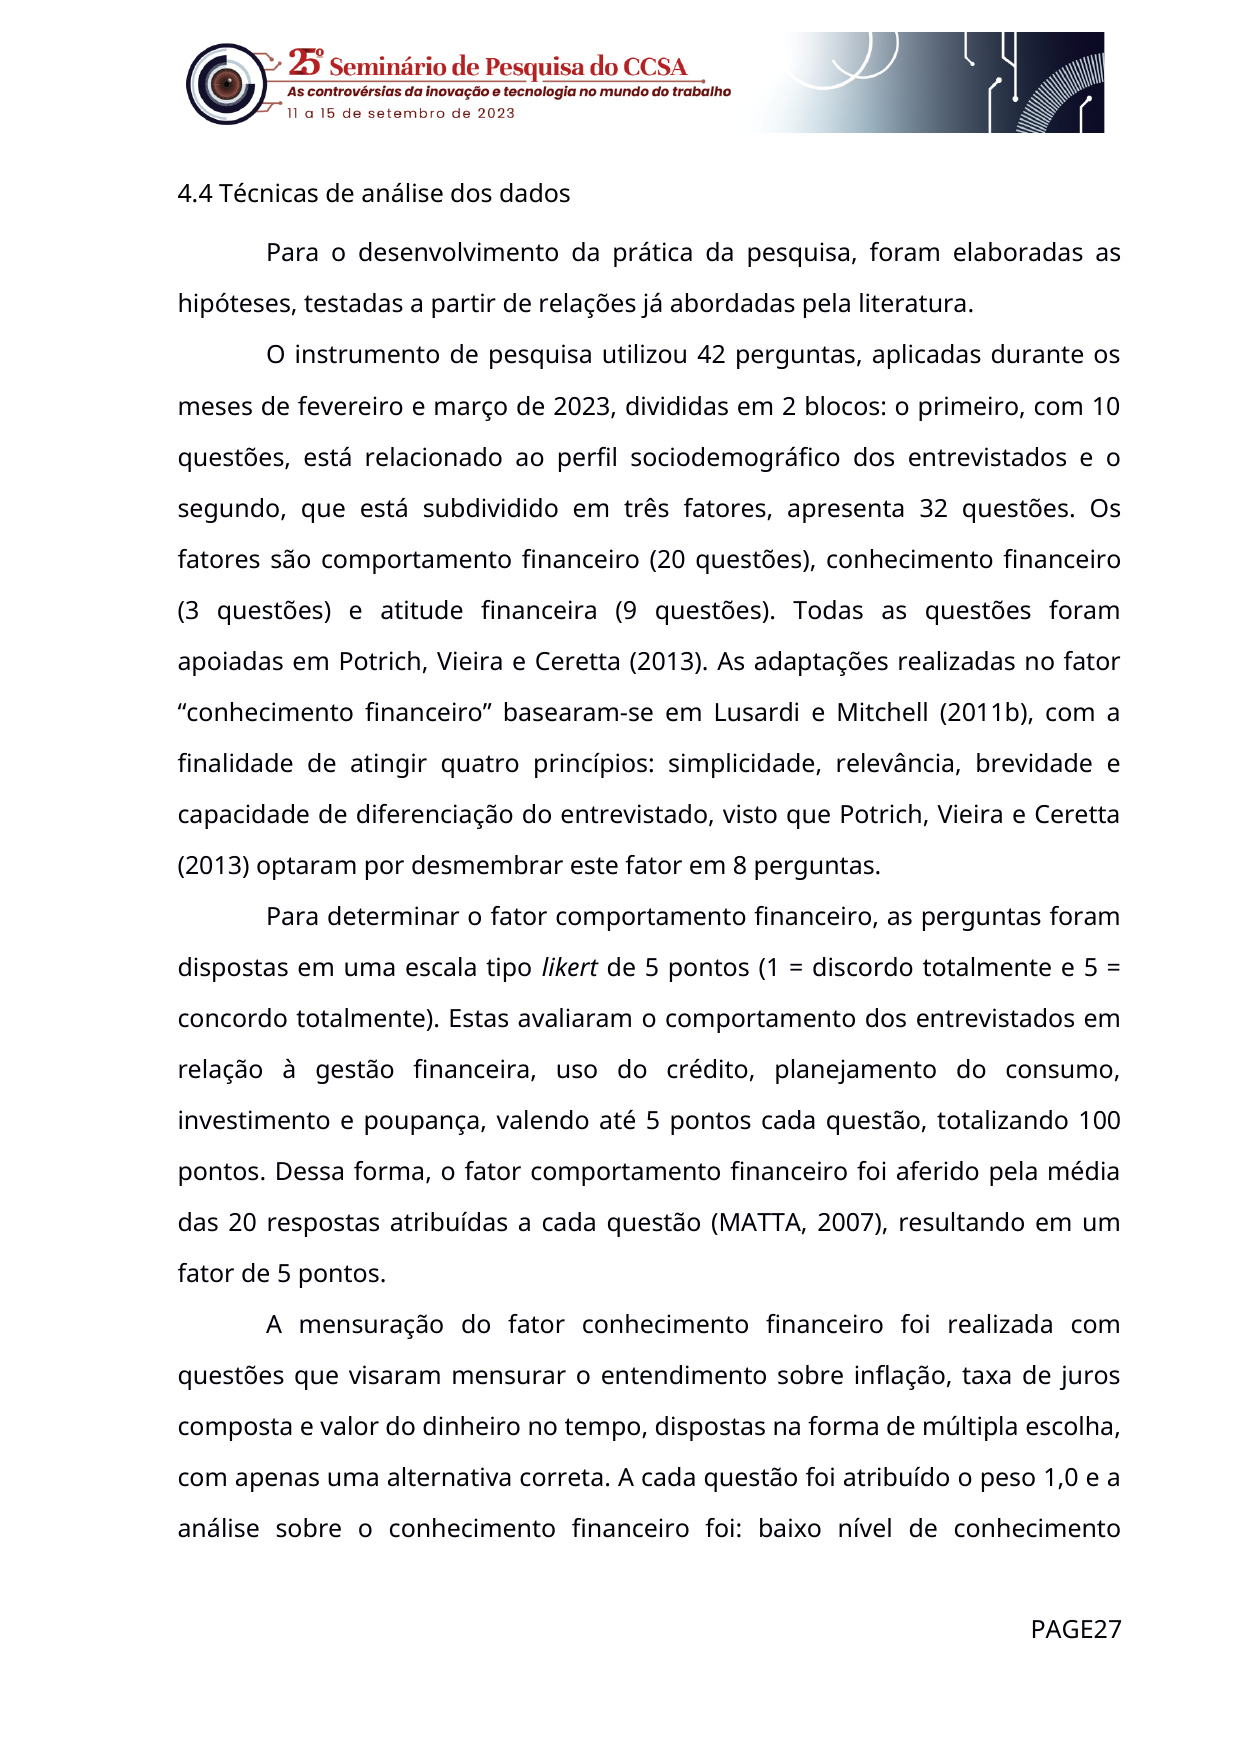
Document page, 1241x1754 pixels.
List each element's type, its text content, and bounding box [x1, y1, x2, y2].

text Para determinar o fator comportamento financeiro, as perguntas foram dispostas em uma escala tipo likert de 5 pontos (1 = discordo totalmente e 5 = concordo totalmente). Estas avaliaram o comportamento dos entrevistados em relação à gestão financeira, uso do crédito, planejamento do consumo, investimento e poupança, valendo até 5 pontos cada questão, totalizando 100 pontos. Dessa forma, o fator comportamento financeiro foi aferido pela média das 20 respostas atribuídas a cada questão (MATTA, 2007), resultando em um fator de 5 pontos. [177, 899, 1122, 1290]
text Para o desenvolvimento da prática da pesquisa, foram elaboradas as hipóteses, testadas a partir de relações já abordadas pela literatura. [177, 235, 1122, 320]
subtitle 4.4 Técnicas de análise dos dados [177, 176, 1122, 210]
picture [173, 32, 1103, 132]
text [177, 1307, 1122, 1545]
text O instrumento de pesquisa utilizou 42 perguntas, aplicadas durante os meses de fevereiro e março de 2023, divididas em 2 blocos: o primeiro, com 10 questões, está relacionado ao perfil sociodemográfico dos entrevistados e o segundo, que está subdividido em três fatores, apresenta 32 questões. Os fatores são comportamento financeiro (20 questões), conhecimento financeiro (3 questões) e atitude financeira (9 questões). Todas as questões foram apoiadas em Potrich, Vieira e Ceretta (2013). As adaptações realizadas no fator “conhecimento financeiro” basearam-se em Lusardi e Mitchell (2011b), com a finalidade de atingir quatro princípios: simplicidade, relevância, brevidade e capacidade de diferenciação do entrevistado, visto que Potrich, Vieira e Ceretta (2013) optaram por desmembrar este fator em 8 perguntas. [177, 337, 1122, 882]
